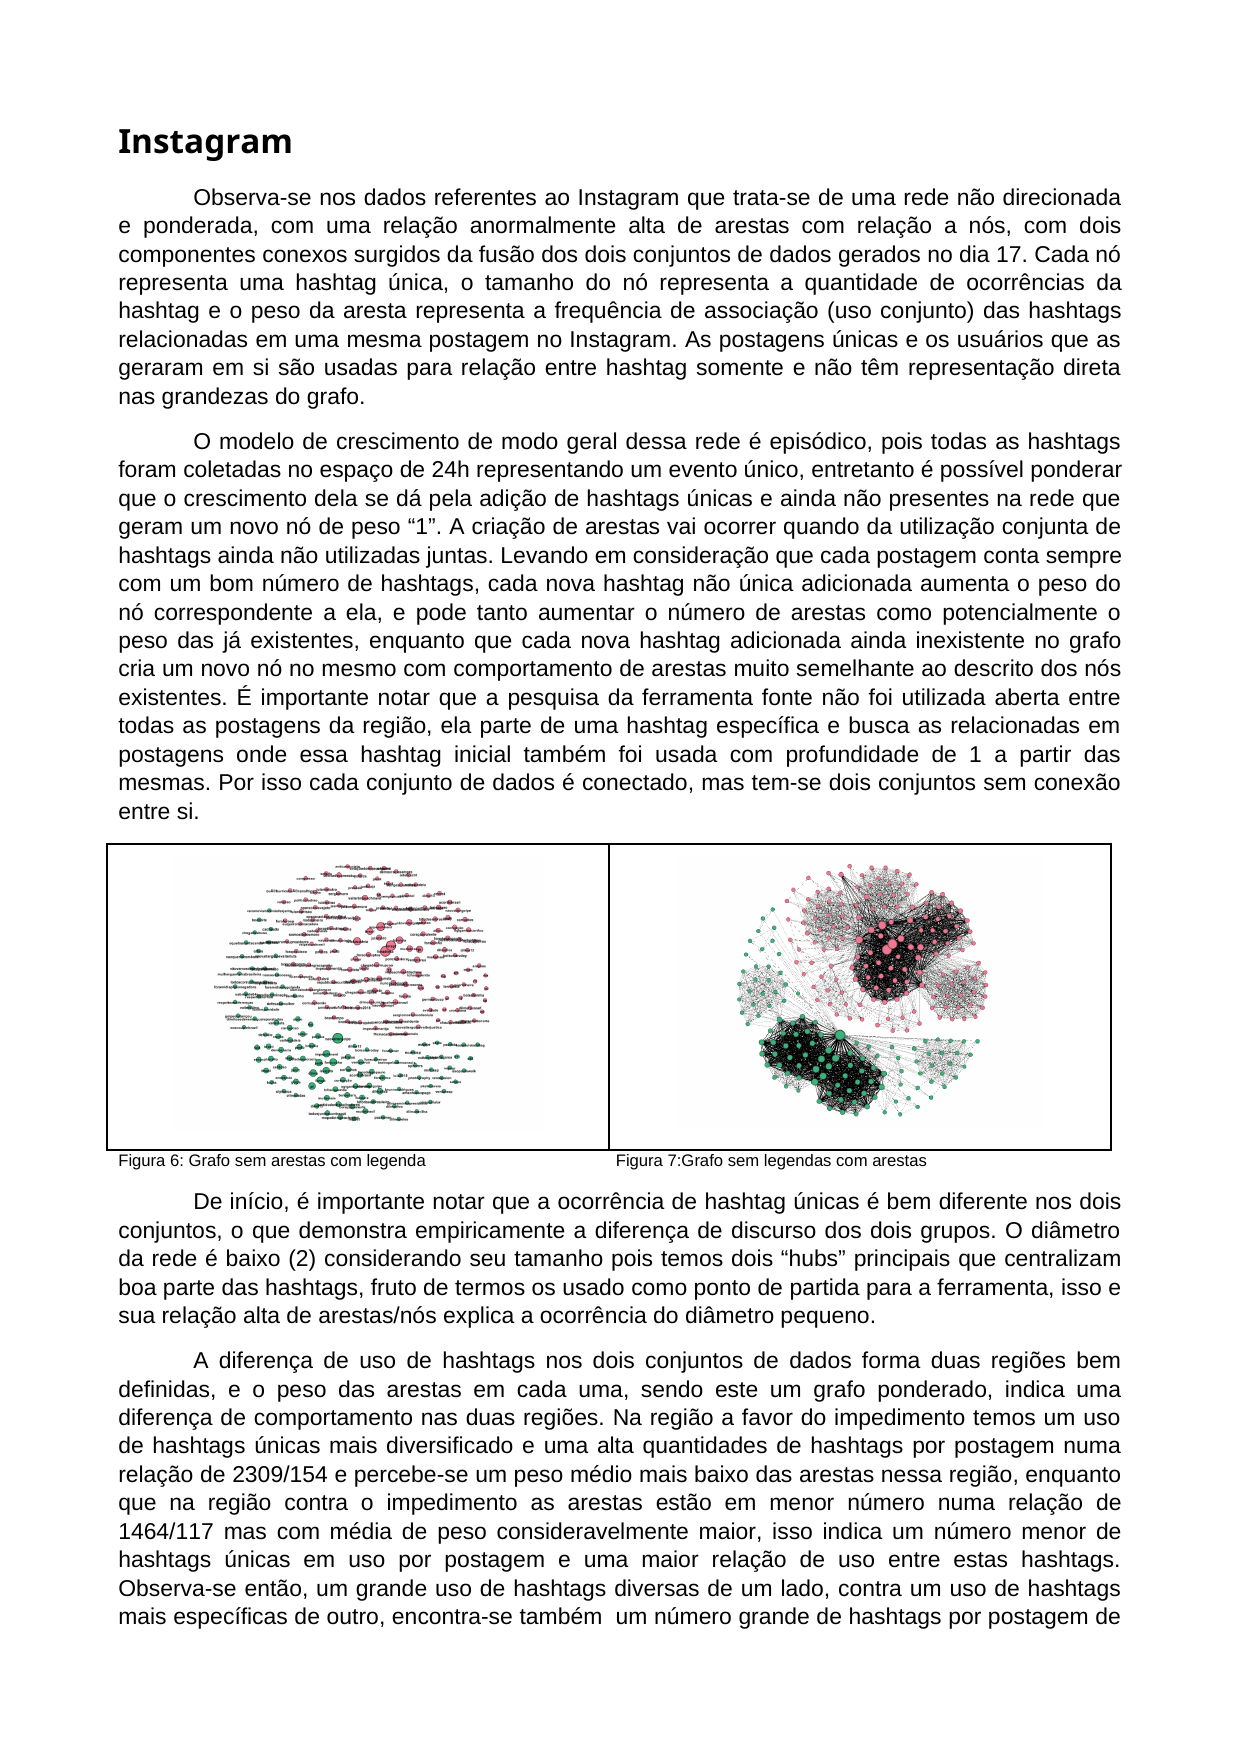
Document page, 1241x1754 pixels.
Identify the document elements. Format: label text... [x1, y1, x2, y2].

picture [173, 855, 543, 1132]
table_header [108, 845, 608, 1149]
text O modelo de crescimento de modo geral dessa rede é episódico, pois todas as hashtags foram coletadas no espaço de 24h representando um evento único, entretanto é possível ponderar que o crescimento dela se dá pela adição de hashtags únicas e ainda não presentes na rede que geram um novo nó de peso “1”. A criação de arestas vai ocorrer quando da utilização conjunta de hashtags ainda não utilizadas juntas. Levando em consideração que cada postagem conta sempre com um bom número de hashtags, cada nova hashtag não única adicionada aumenta o peso do nó correspondente a ela, e pode tanto aumentar o número de arestas como potencialmente o peso das já existentes, enquanto que cada nova hashtag adicionada ainda inexistente no grafo cria um novo nó no mesmo com comportamento de arestas muito semelhante ao descrito dos nós existentes. É importante notar que a pesquisa da ferramenta fonte não foi utilizada aberta entre todas as postagens da região, ela parte de uma hashtag específica e busca as relacionadas em postagens onde essa hashtag inicial também foi usada com profundidade de 1 a partir das mesmas. Por isso cada conjunto de dados é conectado, mas tem-se dois conjuntos sem conexão entre si. [118, 428, 1122, 824]
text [118, 1347, 1122, 1629]
text Figura 6: Grafo sem arestas com legenda Figura 7:Grafo sem legendas com arestas [118, 1151, 1122, 1170]
text Observa-se nos dados referentes ao Instagram que trata-se de uma rede não direcionada e ponderada, com uma relação anormalmente alta de arestas com relação a nós, com dois componentes conexos surgidos da fusão dos dois conjuntos de dados gerados no dia 17. Cada nó representa uma hashtag única, o tamanho do nó representa a quantidade de ocorrências da hashtag e o peso da aresta representa a frequência de associação (uso conjunto) das hashtags relacionadas em uma mesma postagem no Instagram. As postagens únicas e os usuários que as geraram em si são usadas para relação entre hashtag somente e não têm representação direta nas grandezas do grafo. [118, 184, 1122, 409]
text De início, é importante notar que a ocorrência de hashtag únicas é bem diferente nos dois conjuntos, o que demonstra empiricamente a diferença de discurso dos dois grupos. O diâmetro da rede é baixo (2) considerando seu tamanho pois temos dois “hubs” principais que centralizam boa parte das hashtags, fruto de termos os usado como ponto de partida para a ferramenta, isso e sua relação alta de arestas/nós explica a ocorrência do diâmetro pequeno. [118, 1188, 1122, 1328]
subtitle Instagram [118, 118, 1122, 163]
picture [678, 855, 1042, 1127]
table_header [610, 845, 1110, 1149]
